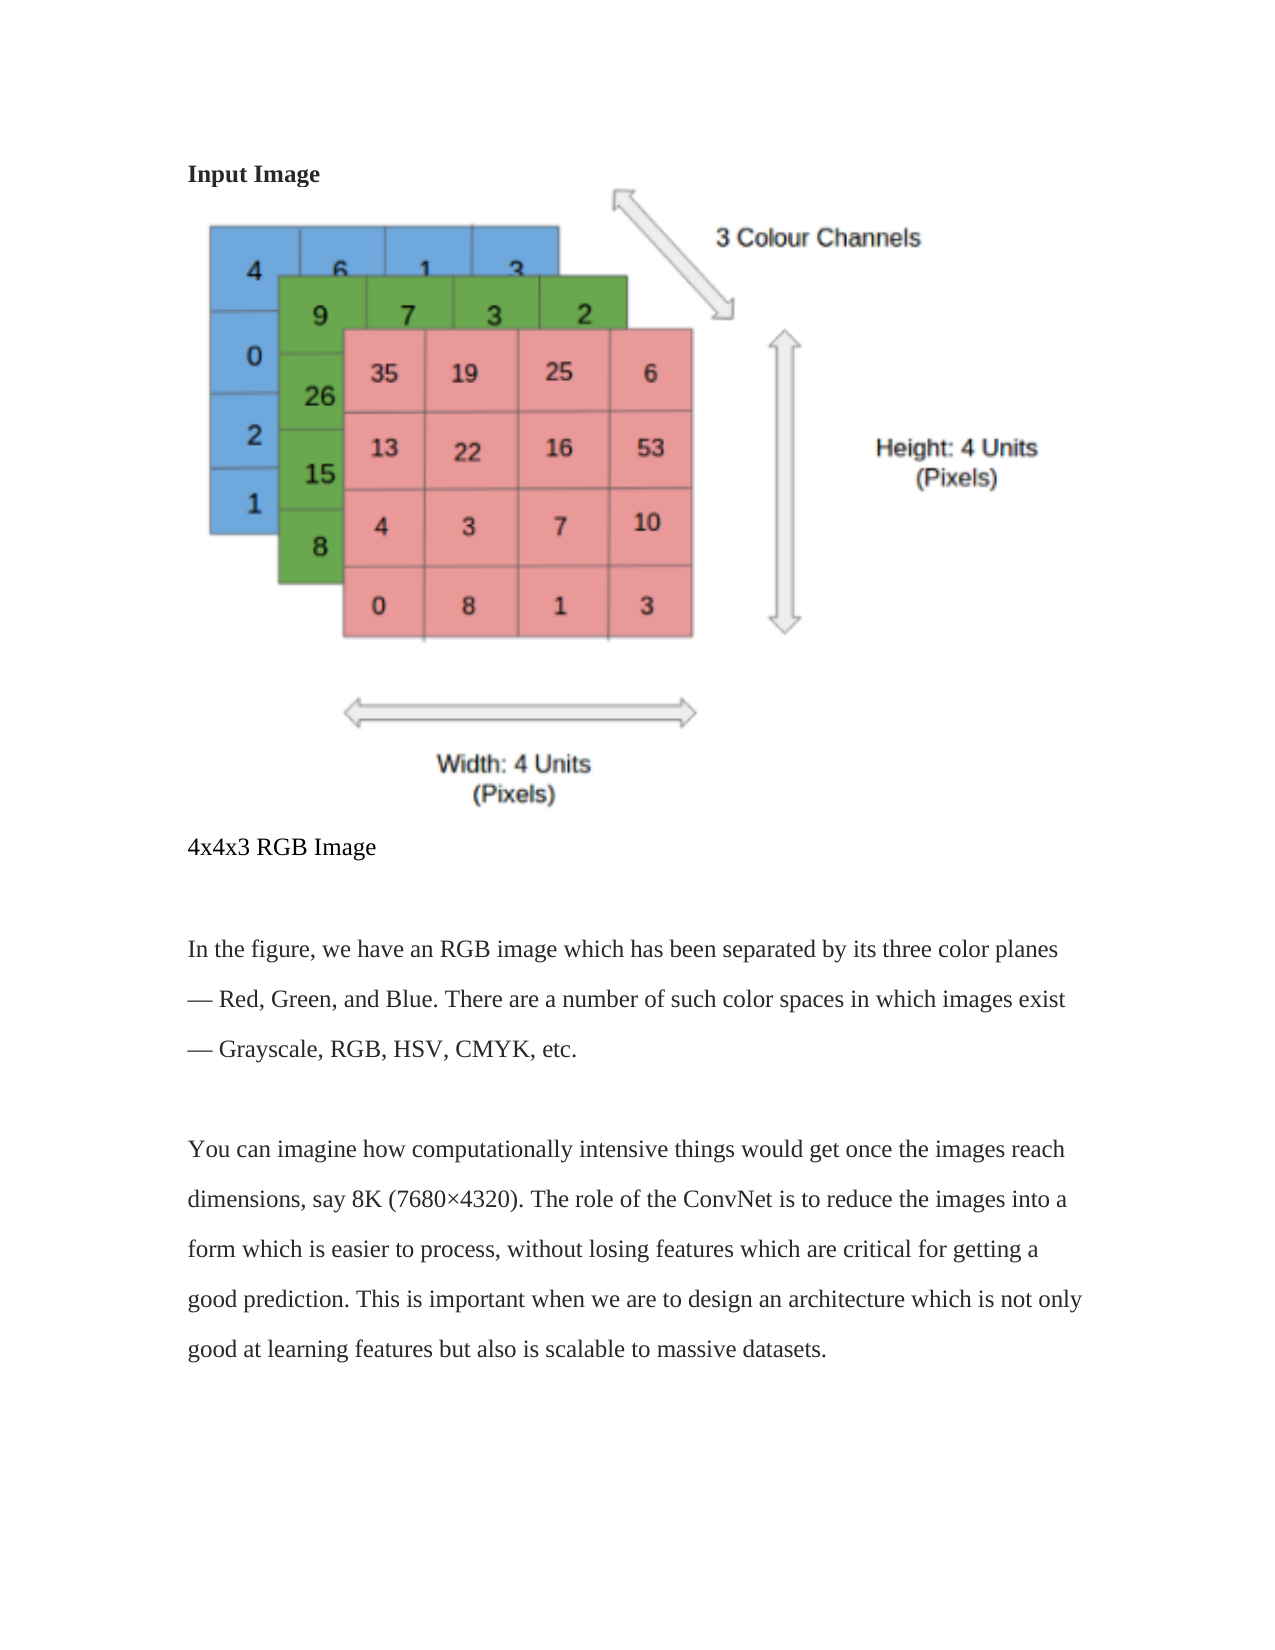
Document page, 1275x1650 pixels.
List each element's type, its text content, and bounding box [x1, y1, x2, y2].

picture [187, 187, 1047, 813]
text In the figure, we have an RGB image which has been separated by its three color planes — Red, Green, and Blue. There are a number of such color spaces in which images exist — Grayscale, RGB, HSV, CMYK, etc. [187, 913, 1087, 1063]
subtitle Input Image [187, 150, 1087, 187]
text 4x4x3 RGB Image [187, 832, 1087, 861]
text You can imagine how computationally intensive things would get once the images reach dimensions, say 8K (7680×4320). The role of the ConvNet is to reduce the images into a form which is easier to process, without losing features which are critical for getting a good prediction. This is important when we are to design an architecture which is not only good at learning features but also is scalable to massive datasets. [187, 1113, 1087, 1363]
